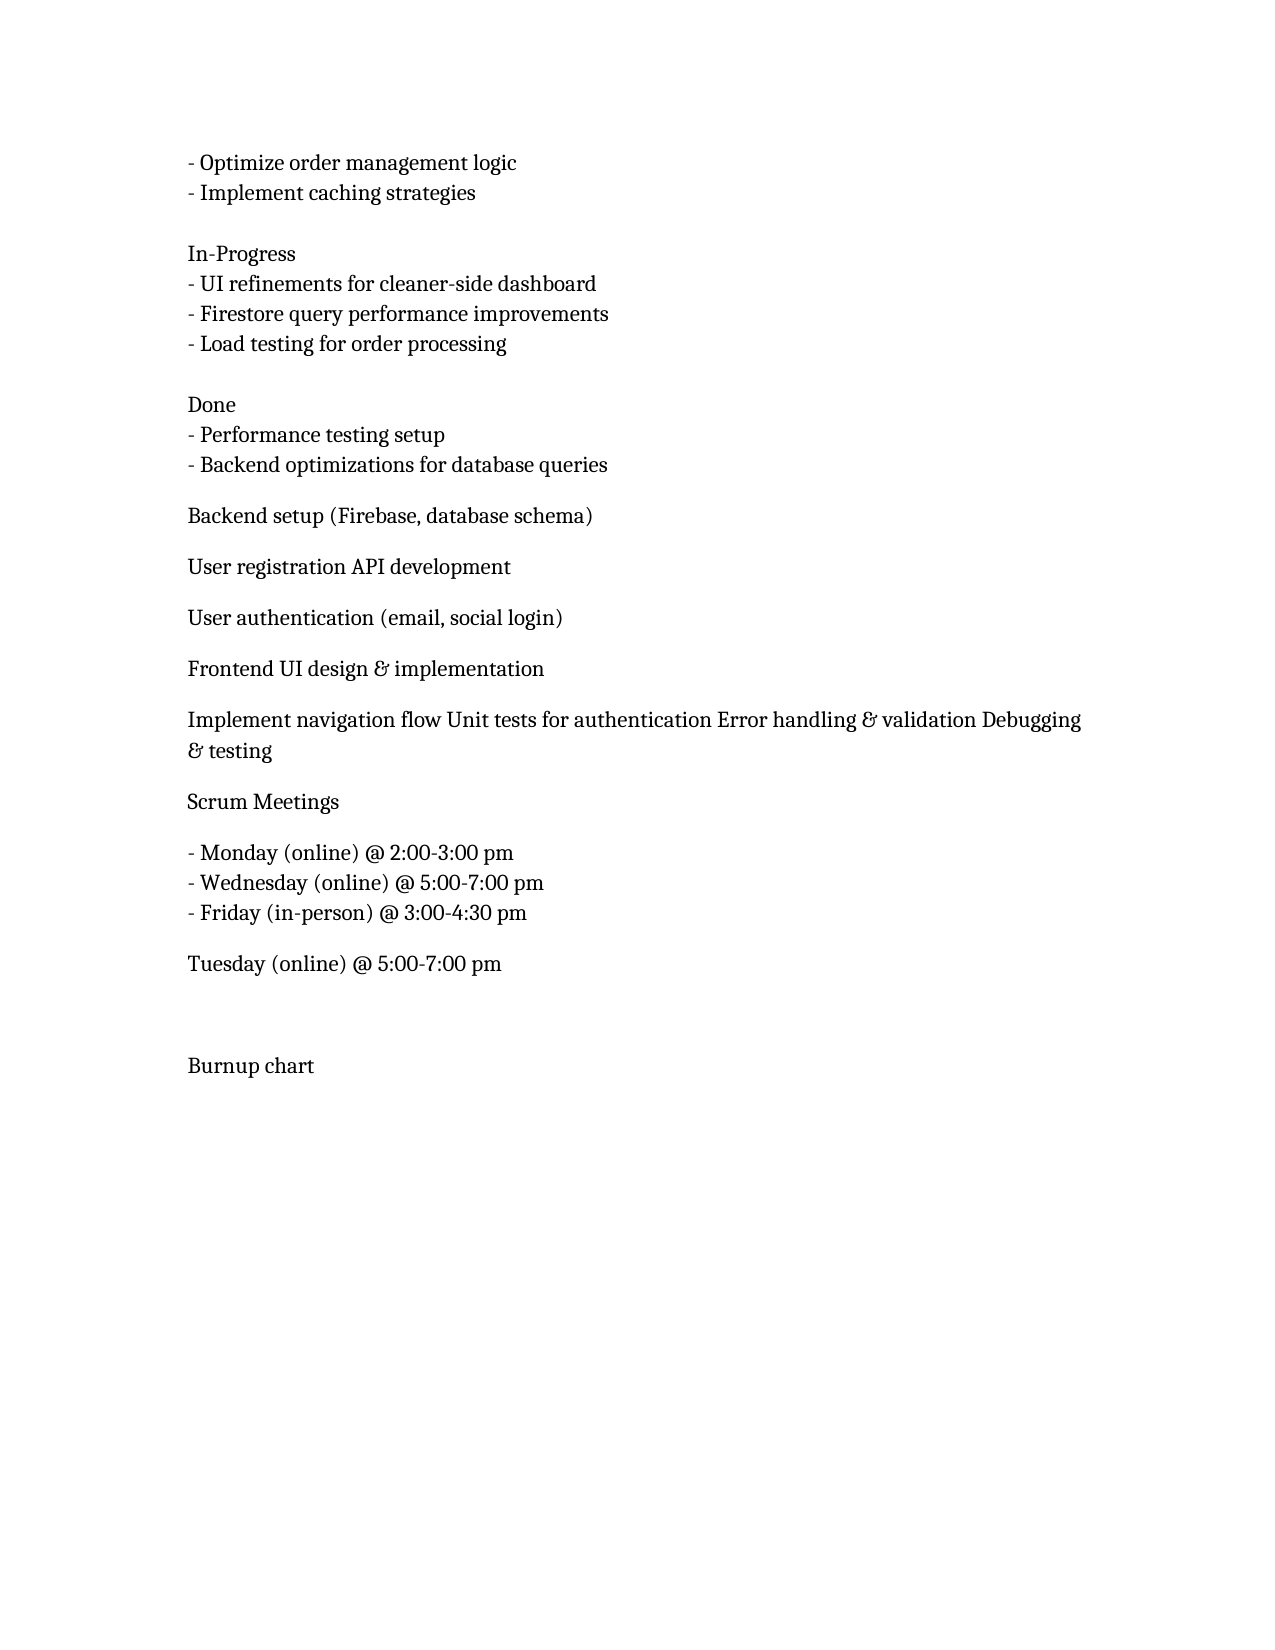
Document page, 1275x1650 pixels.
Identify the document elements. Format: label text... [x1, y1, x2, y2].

text Scrum Meetings [187, 788, 1087, 815]
text Backend setup (Firebase, database schema) [187, 503, 1087, 529]
text Tuesday (online) @ 5:00-7:00 pm [187, 951, 1087, 977]
text User registration API development [187, 554, 1087, 581]
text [187, 150, 1087, 478]
text Implement navigation flow Unit tests for authentication Error handling & validation Debugging & testing [187, 707, 1087, 764]
text Burnup chart [187, 1053, 1087, 1079]
text - Monday (online) @ 2:00-3:00 pm - Wednesday (online) @ 5:00-7:00 pm - Friday (in-person) @ 3:00-4:30 pm [187, 839, 1087, 926]
text User authentication (email, social login) [187, 605, 1087, 632]
text Frontend UI design & implementation [187, 656, 1087, 683]
